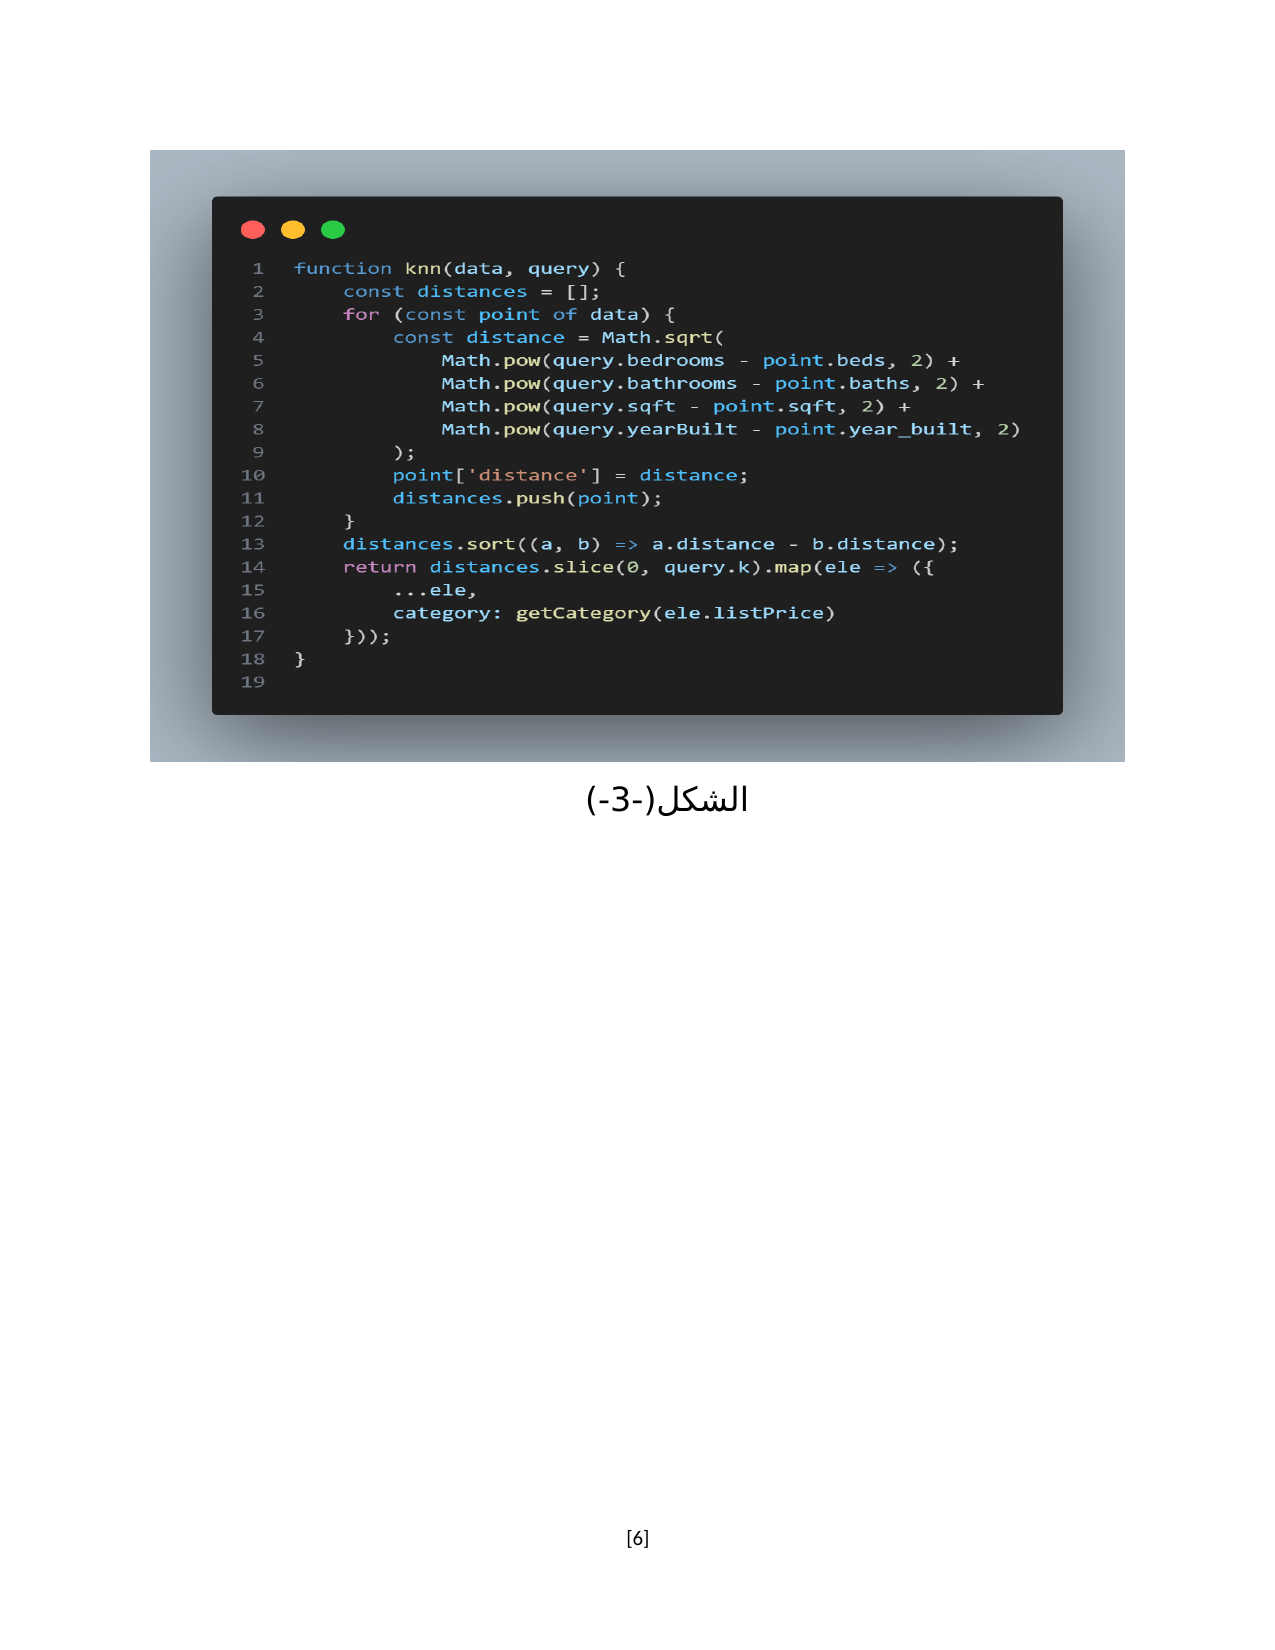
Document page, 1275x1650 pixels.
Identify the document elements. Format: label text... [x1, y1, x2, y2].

picture [150, 150, 1125, 762]
text الشكل(-3-) [209, 780, 1125, 819]
